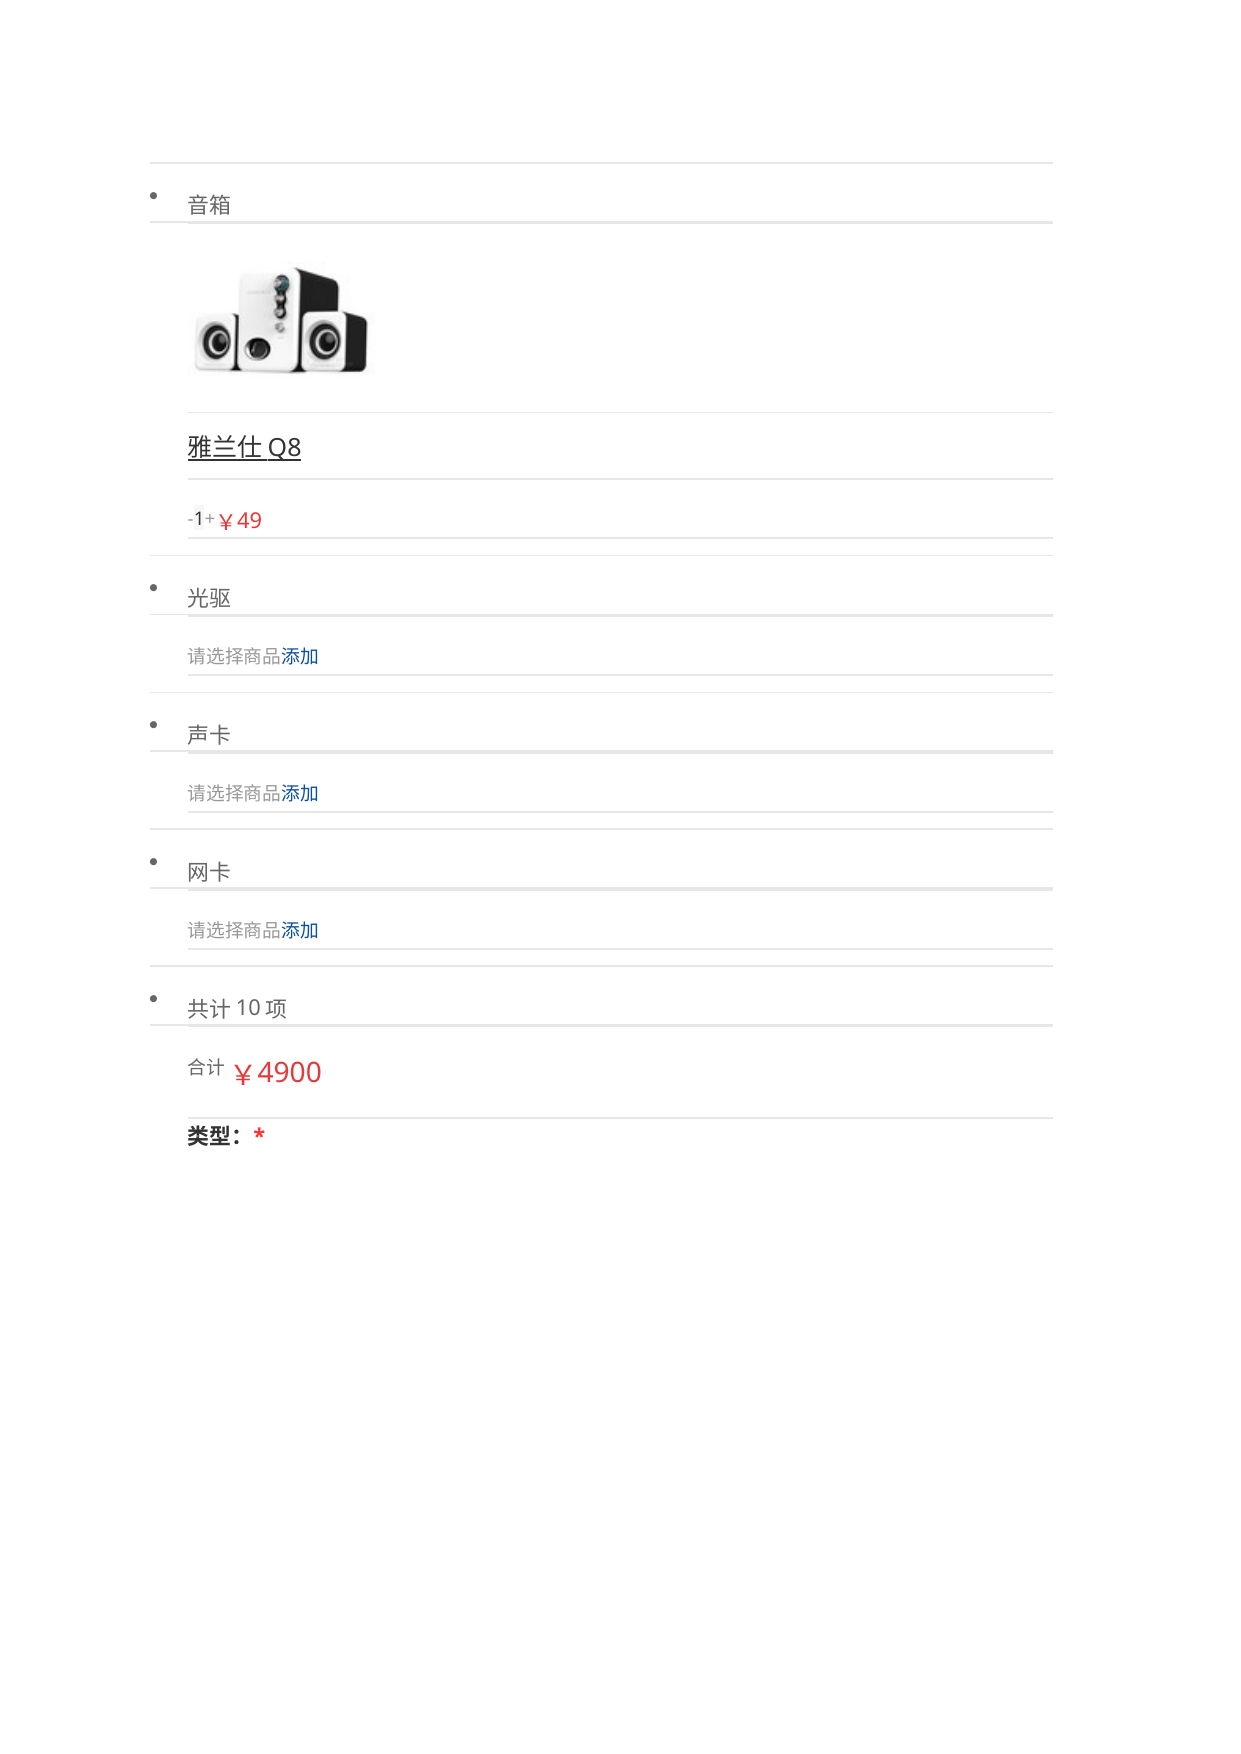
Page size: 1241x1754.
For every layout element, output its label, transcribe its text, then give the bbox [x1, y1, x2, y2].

text 请选择商品添加 [187, 753, 1053, 813]
list 共计10项 [150, 967, 1053, 1024]
table_header 雅兰仕Q8 [188, 413, 1053, 478]
list 音箱 [150, 164, 1053, 221]
text 合计 ￥4900 [187, 1027, 1053, 1119]
picture [187, 249, 375, 391]
text 请选择商品添加 [187, 616, 1053, 676]
list 声卡 [150, 693, 1053, 750]
text 请选择商品添加 [187, 890, 1053, 949]
list 光驱 [150, 556, 1053, 614]
text 类型：* [187, 1119, 1021, 1151]
list 网卡 [150, 830, 1053, 887]
text -1+￥49 [187, 479, 1053, 539]
